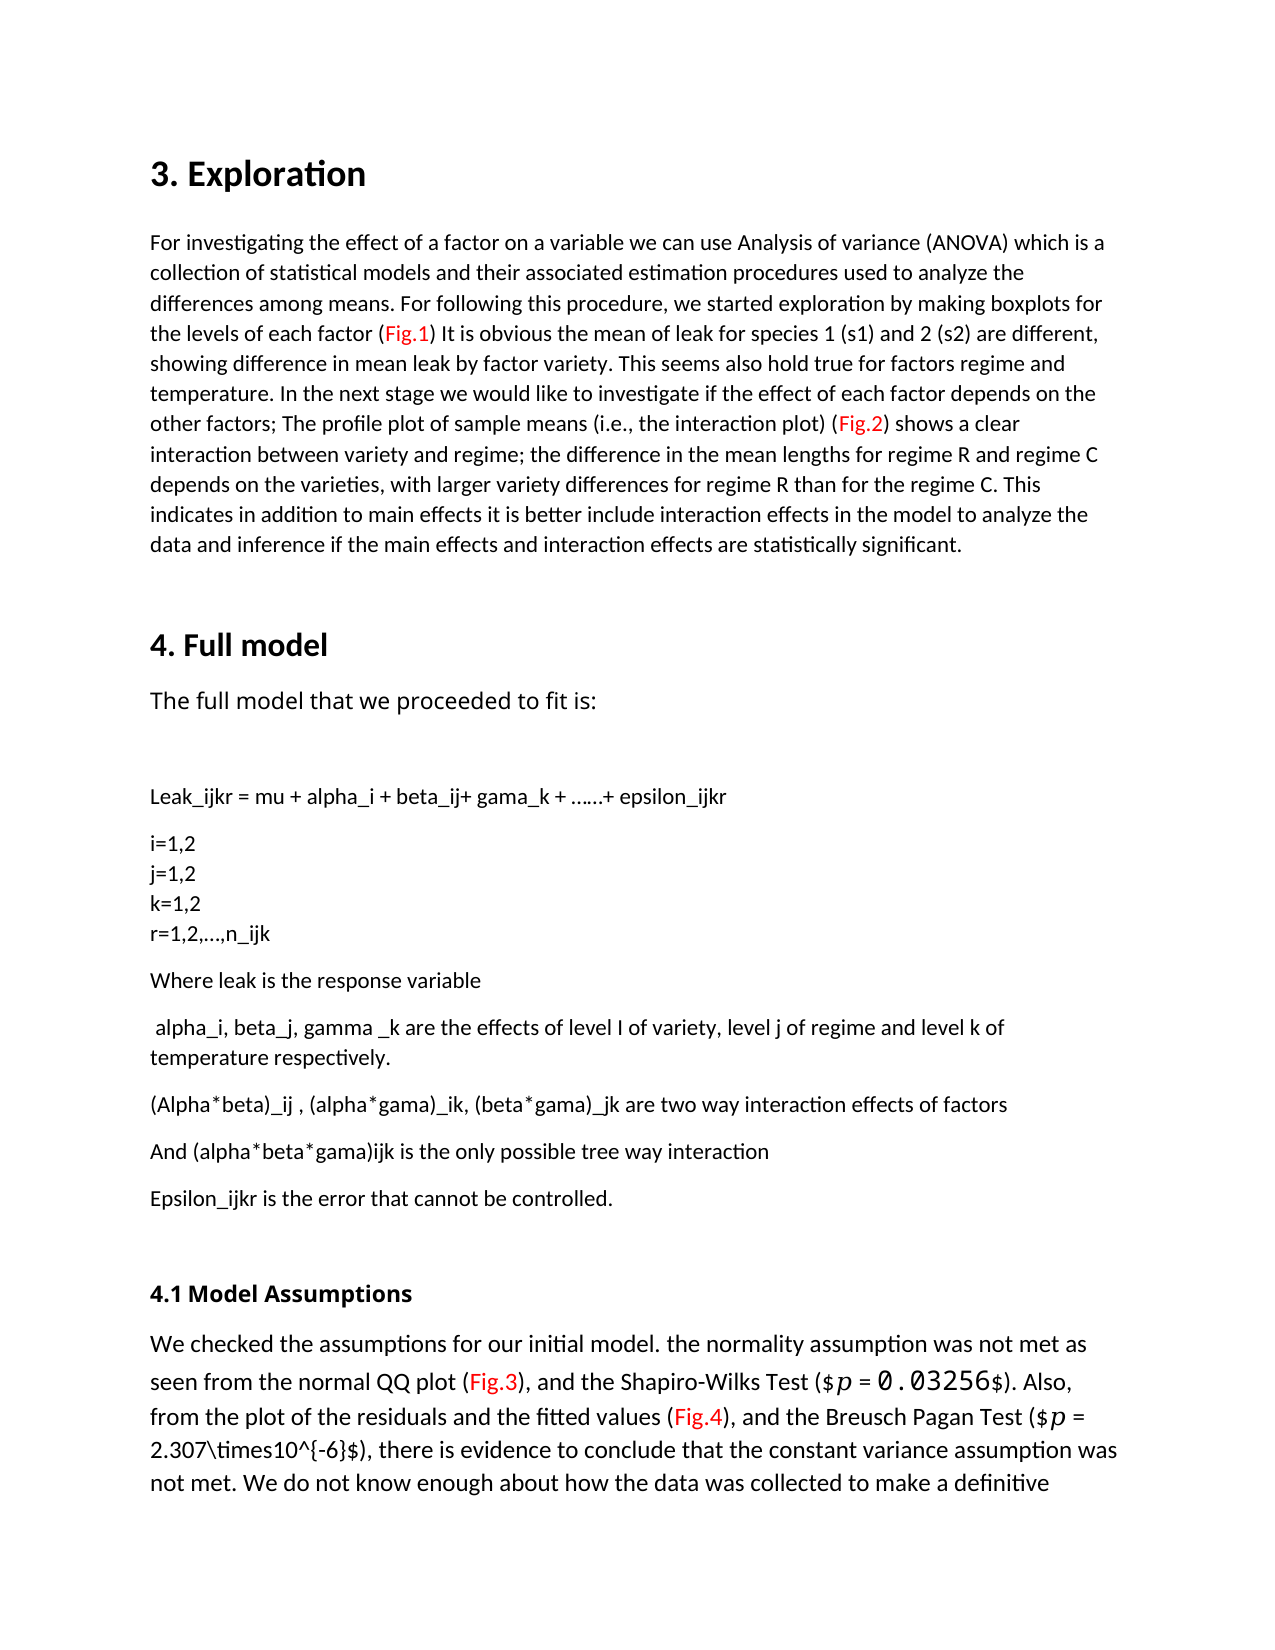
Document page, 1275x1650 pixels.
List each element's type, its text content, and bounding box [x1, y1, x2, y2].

text 3. Exploration For investigating the effect of a factor on a variable we can use Analysis of variance (ANOVA) which is a collection of statistical models and their associated estimation procedures used to analyze the differences among means. For following this procedure, we started exploration by making boxplots for the levels of each factor (Fig.1) It is obvious the mean of leak for species 1 (s1) and 2 (s2) are different, showing difference in mean leak by factor variety. This seems also hold true for factors regime and temperature. In the next stage we would like to investigate if the effect of each factor depends on the other factors; The profile plot of sample means (i.e., the interaction plot) (Fig.2) shows a clear interaction between variety and regime; the difference in the mean lengths for regime R and regime C depends on the varieties, with larger variety differences for regime R than for the regime C. This indicates in addition to main effects it is better include interaction effects in the model to analyze the data and inference if the main effects and interaction effects are statistically significant. [150, 150, 1125, 558]
text (Alpha*beta)_ij , (alpha*gama)_ik, (beta*gama)_jk are two way interaction effects of factors [150, 1090, 1125, 1118]
text Where leak is the response variable [150, 966, 1125, 994]
text Epsilon_ijkr is the error that cannot be controlled. [150, 1184, 1125, 1212]
text 4.1 Model Assumptions [150, 1278, 1125, 1309]
text i=1,2 j=1,2 k=1,2 r=1,2,…,n_ijk [150, 829, 1125, 947]
text Leak_ijkr = mu + alpha_i + beta_ij+ gama_k + ……+ epsilon_ijkr [150, 782, 1125, 810]
text And (alpha*beta*gama)ijk is the only possible tree way interaction [150, 1137, 1125, 1165]
text 4. Full model [150, 624, 1125, 665]
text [150, 1328, 1125, 1498]
text alpha_i, beta_j, gamma _k are the effects of level I of variety, level j of regime and level k of temperature respectively. [150, 1013, 1125, 1071]
text The full model that we proceeded to fit is: [150, 685, 1125, 716]
